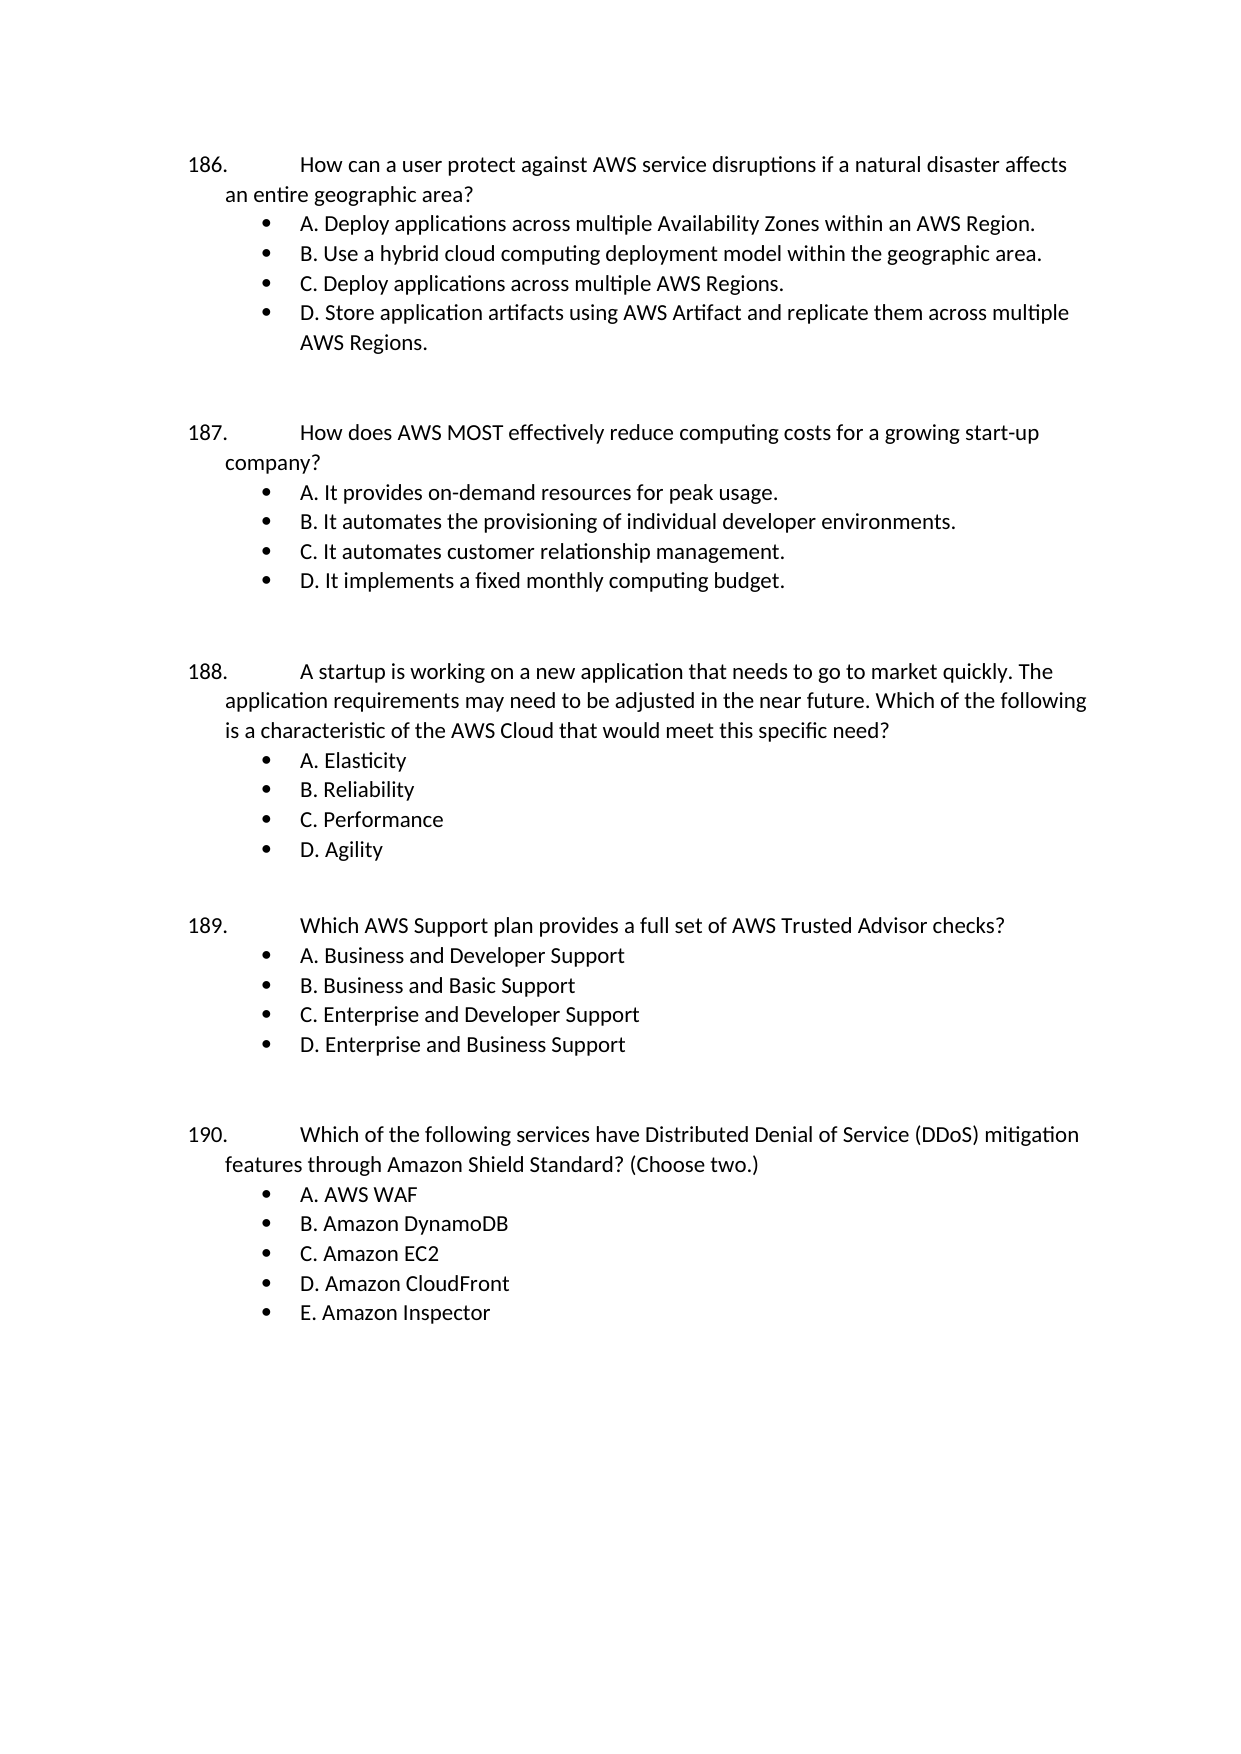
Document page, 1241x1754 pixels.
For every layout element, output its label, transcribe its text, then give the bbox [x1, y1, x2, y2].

list C. Amazon EC2 [262, 1239, 1090, 1267]
list B. Business and Basic Support [262, 971, 1090, 999]
list A. Deploy applications across multiple Availability Zones within an AWS Region. [262, 209, 1090, 237]
list Which AWS Support plan provides a full set of AWS Trusted Advisor checks? [187, 911, 1090, 939]
list C. It automates customer relationship management. [262, 537, 1090, 565]
list A. It provides on-demand resources for peak usage. [262, 478, 1090, 506]
list B. Amazon DynamoDB [262, 1209, 1090, 1237]
list B. Use a hybrid cloud computing deployment model within the geographic area. [262, 239, 1090, 267]
list How can a user protect against AWS service disruptions if a natural disaster affects an entire geographic area? [187, 150, 1090, 208]
list C. Deploy applications across multiple AWS Regions. [262, 269, 1090, 297]
list Which of the following services have Distributed Denial of Service (DDoS) mitigation features through Amazon Shield Standard? (Choose two.) [187, 1120, 1090, 1178]
list C. Enterprise and Developer Support [262, 1001, 1090, 1028]
list A. AWS WAF [262, 1180, 1090, 1208]
list D. Amazon CloudFront [262, 1269, 1090, 1297]
list D. Agility [262, 835, 1090, 863]
list A. Elasticity [262, 746, 1090, 774]
list D. Store application artifacts using AWS Artifact and replicate them across multiple AWS Regions. [262, 298, 1090, 356]
list How does AWS MOST effectively reduce computing costs for a growing start-up company? [187, 418, 1090, 476]
list A. Business and Developer Support [262, 941, 1090, 969]
list D. Enterprise and Business Support [262, 1030, 1090, 1058]
list D. It implements a fixed monthly computing budget. [262, 567, 1090, 595]
list A startup is working on a new application that needs to go to market quickly. The application requirements may need to be adjusted in the near future. Which of the following is a characteristic of the AWS Cloud that would meet this specific need? [187, 657, 1090, 744]
list B. It automates the provisioning of individual developer environments. [262, 507, 1090, 535]
list B. Reliability [262, 776, 1090, 803]
list C. Performance [262, 805, 1090, 833]
list E. Amazon Inspector [262, 1298, 1090, 1326]
